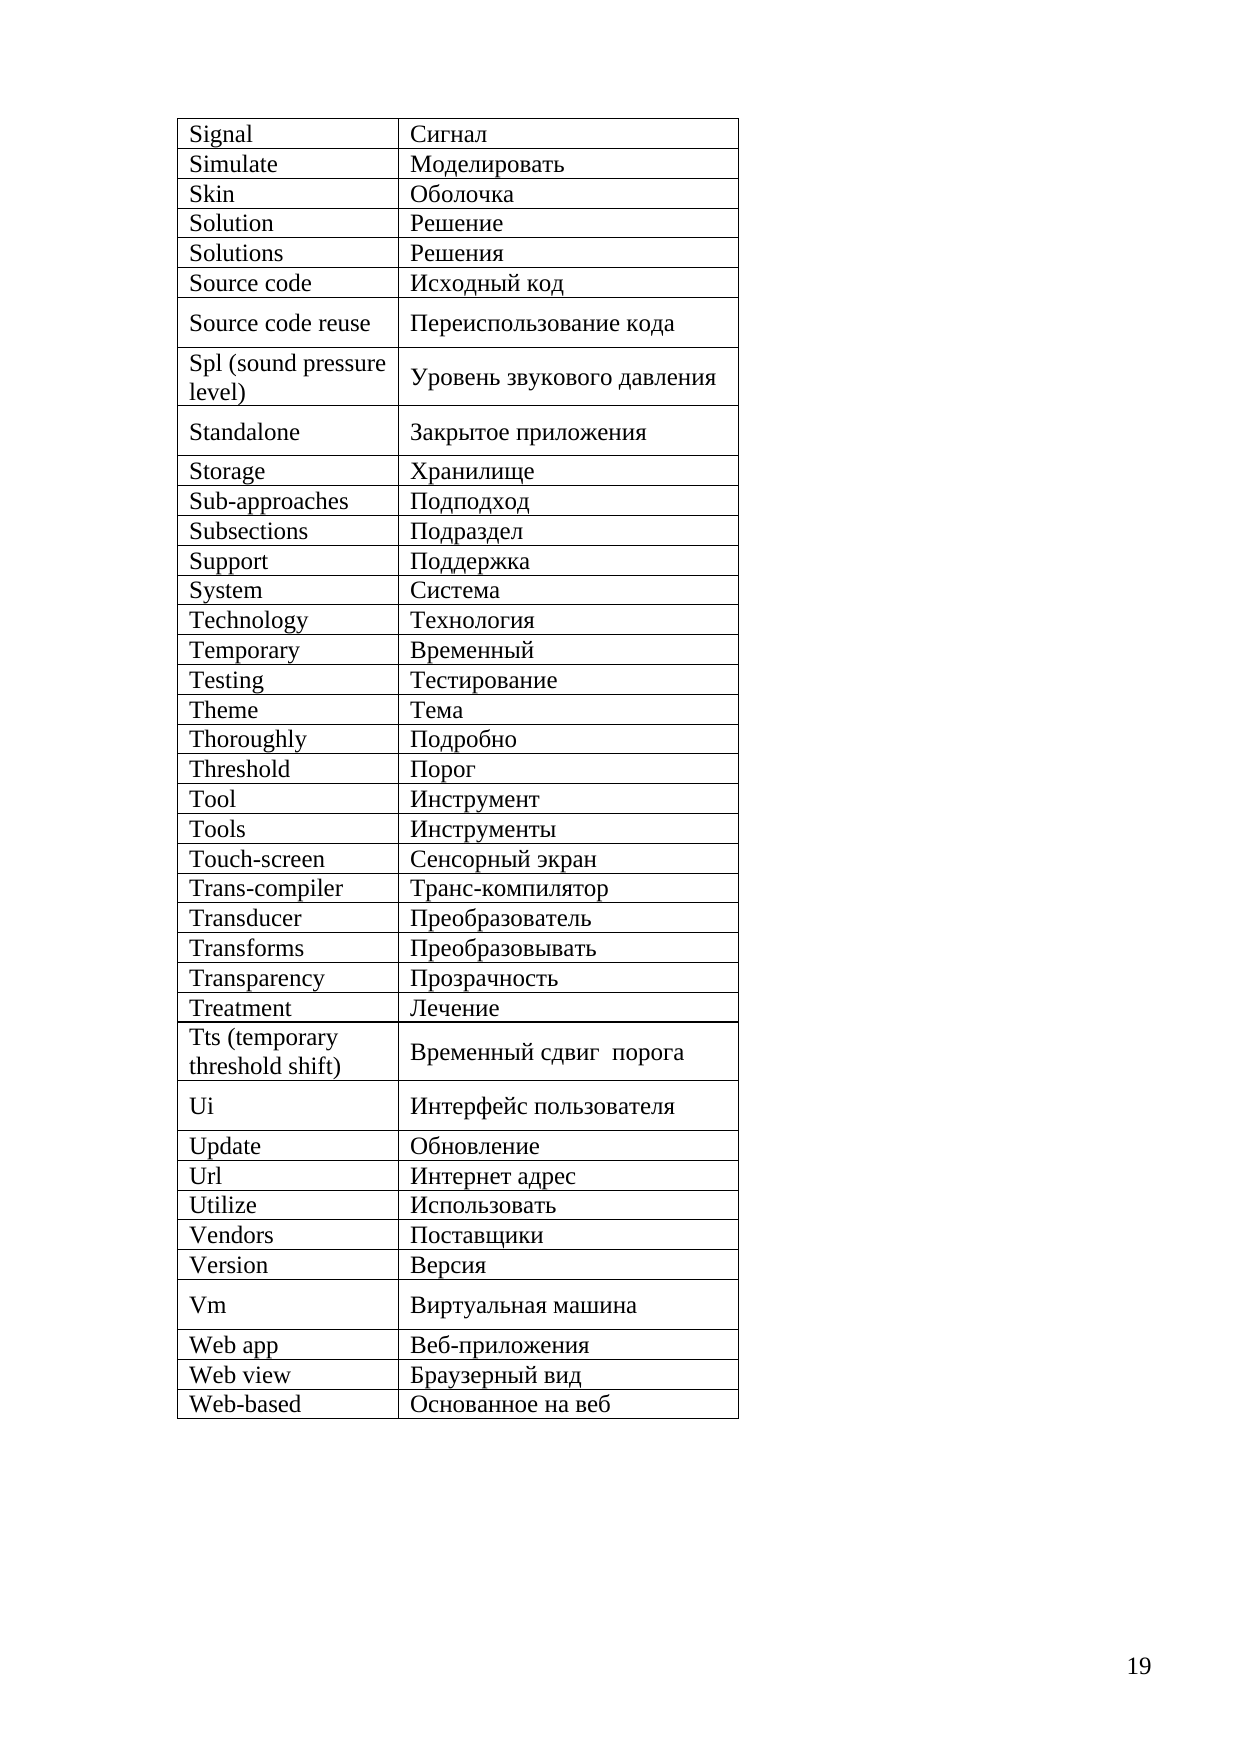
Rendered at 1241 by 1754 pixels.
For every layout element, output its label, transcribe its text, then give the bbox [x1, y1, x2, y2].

table_cell Support [178, 546, 398, 574]
table_cell Touch-screen [178, 844, 398, 872]
table_cell Web app [178, 1330, 398, 1359]
table_cell Spl (sound pressure level) [178, 348, 398, 405]
table_cell Поставщики [399, 1220, 738, 1249]
table_cell Utilize [178, 1191, 398, 1219]
table_cell Моделировать [399, 149, 738, 178]
table_cell Интерфейс пользователя [399, 1081, 738, 1130]
table_cell Подробно [399, 725, 738, 753]
table_cell Technology [178, 605, 398, 634]
table_cell Тестирование [399, 665, 738, 694]
table_cell Уровень звукового давления [399, 348, 738, 405]
table_cell Thoroughly [178, 725, 398, 753]
table_cell System [178, 576, 398, 604]
table_cell Поддержка [399, 546, 738, 574]
table_cell Закрытое приложения [399, 406, 738, 455]
table_cell Update [178, 1131, 398, 1160]
table_cell Браузерный вид [399, 1360, 738, 1388]
table_cell Web view [178, 1360, 398, 1388]
table_cell Преобразовывать [399, 933, 738, 962]
table_cell Инструменты [399, 814, 738, 843]
table_cell Порог [399, 754, 738, 783]
table_cell Trans-compiler [178, 874, 398, 902]
table_cell Source code [178, 268, 398, 297]
table_cell Сигнал [399, 119, 738, 148]
table_cell Подподход [399, 486, 738, 515]
table_cell Временный [399, 635, 738, 664]
table_cell Система [399, 576, 738, 604]
table_cell Transducer [178, 903, 398, 932]
table_cell Решение [399, 209, 738, 237]
table_cell Web-based [178, 1390, 398, 1418]
table_cell Основанное на веб [399, 1390, 738, 1418]
table_cell Transforms [178, 933, 398, 962]
table_cell Tools [178, 814, 398, 843]
table_cell Ui [178, 1081, 398, 1130]
table_cell Tts (temporary threshold shift) [178, 1023, 398, 1080]
table_cell Source code reuse [178, 298, 398, 347]
table_cell Signal [178, 119, 398, 148]
table_cell Version [178, 1250, 398, 1279]
table_cell Standalone [178, 406, 398, 455]
table_cell Tool [178, 784, 398, 813]
table_cell Temporary [178, 635, 398, 664]
table_cell Storage [178, 456, 398, 485]
table_cell Подраздел [399, 516, 738, 545]
table_cell Интернет адрес [399, 1161, 738, 1189]
table_cell Исходный код [399, 268, 738, 297]
table_cell Инструмент [399, 784, 738, 813]
table_cell Переиспользование кода [399, 298, 738, 347]
table_cell Использовать [399, 1191, 738, 1219]
table_cell Solution [178, 209, 398, 237]
table_cell Тема [399, 695, 738, 723]
table_cell Сенсорный экран [399, 844, 738, 872]
table_cell Subsections [178, 516, 398, 545]
table_cell Testing [178, 665, 398, 694]
table_cell Transparency [178, 963, 398, 992]
table_cell Solutions [178, 238, 398, 267]
table_cell Прозрачность [399, 963, 738, 992]
table_cell Simulate [178, 149, 398, 178]
table_cell Theme [178, 695, 398, 723]
table_cell Веб-приложения [399, 1330, 738, 1359]
table_cell Преобразователь [399, 903, 738, 932]
table_cell Оболочка [399, 179, 738, 207]
table_cell Vm [178, 1280, 398, 1329]
table_cell Решения [399, 238, 738, 267]
table_cell Skin [178, 179, 398, 207]
table_cell Транс-компилятор [399, 874, 738, 902]
table_cell Лечение [399, 993, 738, 1021]
table_cell Виртуальная машина [399, 1280, 738, 1329]
table_cell Sub-approaches [178, 486, 398, 515]
table_cell Версия [399, 1250, 738, 1279]
table_cell Хранилище [399, 456, 738, 485]
table_cell Технология [399, 605, 738, 634]
table_cell Обновление [399, 1131, 738, 1160]
table_cell Url [178, 1161, 398, 1189]
table_cell Treatment [178, 993, 398, 1021]
table_cell Threshold [178, 754, 398, 783]
table_cell Временный сдвиг порога [399, 1023, 738, 1080]
table_cell Vendors [178, 1220, 398, 1249]
